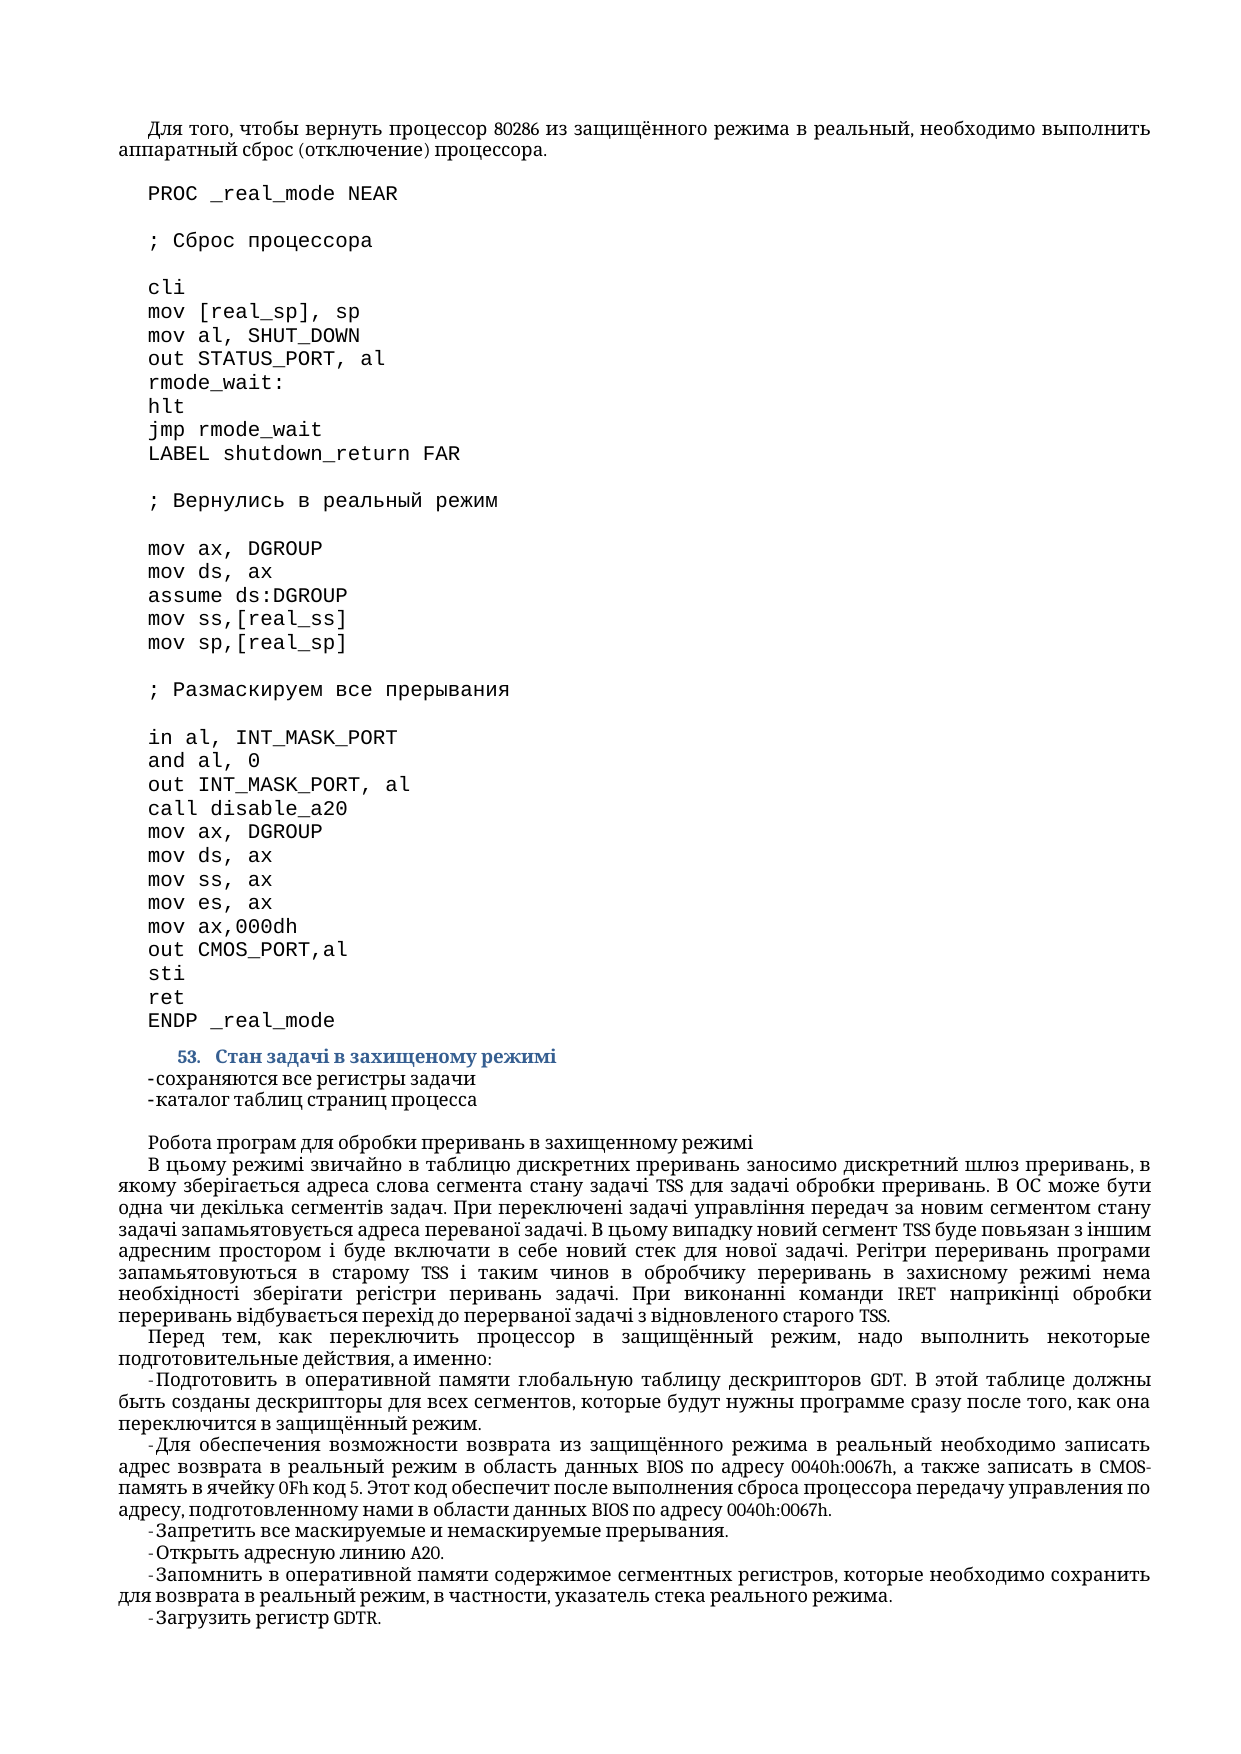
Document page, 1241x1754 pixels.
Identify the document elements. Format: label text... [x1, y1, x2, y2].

text sti [118, 963, 1152, 987]
text ; Вернулись в реальный режим [118, 490, 1152, 514]
text ; Размаскируем все прерывания [118, 679, 1152, 703]
text out INT_MASK_PORT, al [118, 774, 1152, 798]
list каталог таблиц страниц процесса [118, 1090, 1152, 1111]
text mov [real_sp], sp [118, 301, 1152, 325]
text jmp rmode_wait [118, 419, 1152, 443]
text PROC _real_mode NEAR [118, 183, 1152, 206]
text LABEL shutdown_return FAR [118, 443, 1152, 467]
text Перед тем, как переключить процессор в защищённый режим, надо выполнить некоторые подготовительные действия, а именно: [118, 1327, 1152, 1370]
list Загрузить регистр GDTR. [118, 1607, 1152, 1629]
text ENDP _real_mode [118, 1010, 1152, 1034]
text mov al, SHUT_DOWN [118, 325, 1152, 348]
text call disable_a20 [118, 798, 1152, 821]
text Для того, чтобы вернуть процессор 80286 из защищённого режима в реальный, необходимо выполнить аппаратный сброс (отключение) процессора. [118, 118, 1152, 161]
text mov ss, ax [118, 868, 1152, 892]
list Для обеспечения возможности возврата из защищённого режима в реальный необходимо записать адрес возврата в реальный режим в область данных BIOS по адресу 0040h:0067h, а также записать в CMOS-память в ячейку 0Fh код 5. Этот код обеспечит после выполнения сброса процессора передачу управления по адресу, подготовленному нами в области данных BIOS по адресу 0040h:0067h. [118, 1435, 1152, 1521]
text mov ds, ax [118, 845, 1152, 868]
list Запомнить в оперативной памяти содержимое сегментных регистров, которые необходимо сохранить для возврата в реальный режим, в частности, указатель стека реального режима. [118, 1564, 1152, 1607]
text out CMOS_PORT,al [118, 939, 1152, 963]
text rmode_wait: [118, 372, 1152, 396]
text mov es, ax [118, 892, 1152, 916]
list Подготовить в оперативной памяти глобальную таблицу дескрипторов GDT. В этой таблице должны быть созданы дескрипторы для всех сегментов, которые будут нужны программе сразу после того, как она переключится в защищённый режим. [118, 1370, 1152, 1435]
text cli [118, 277, 1152, 301]
text В цьому режимі звичайно в таблицю дискретних преривань заносимо дискретний шлюз преривань, в якому зберігається адреса слова сегмента стану задачі TSS для задачі обробки преривань. В ОС може бути одна чи декілька сегментів задач. При переключені задачі управління передач за новим сегментом стану задачі запамьятовується адреса переваної задачі. В цьому випадку новий сегмент TSS буде повьязан з іншим адресним простором і буде включати в себе новий стек для нової задачі. Регітри переривань програми запамьятовуються в старому TSS і таким чинов в обробчику переривань в захисному режимі нема необхідності зберігати регістри перивань задачі. При виконанні команди IRET наприкінці обробки переривань відбувається перехід до перерваної задачі з відновленого старого TSS. [118, 1154, 1152, 1327]
list сохраняются все регистры задачи [118, 1068, 1152, 1090]
text assume ds:DGROUP [118, 585, 1152, 608]
text mov ds, ax [118, 561, 1152, 585]
text mov ss,[real_ss] [118, 608, 1152, 632]
subtitle Стан задачі в захищеному режимі [177, 1047, 1152, 1068]
text mov ax, DGROUP [118, 537, 1152, 561]
text hlt [118, 396, 1152, 419]
list Запретить все маскируемые и немаскируемые прерывания. [118, 1521, 1152, 1542]
text ; Сброс процессора [118, 230, 1152, 254]
text mov sp,[real_sp] [118, 632, 1152, 656]
text ret [118, 987, 1152, 1010]
text out STATUS_PORT, al [118, 348, 1152, 372]
text mov ax, DGROUP [118, 821, 1152, 845]
text mov ax,000dh [118, 916, 1152, 939]
text and al, 0 [118, 750, 1152, 774]
text in al, INT_MASK_PORT [118, 727, 1152, 750]
text Робота програм для обробки преривань в захищенному режимі [118, 1133, 1152, 1154]
list Открыть адресную линию A20. [118, 1542, 1152, 1564]
